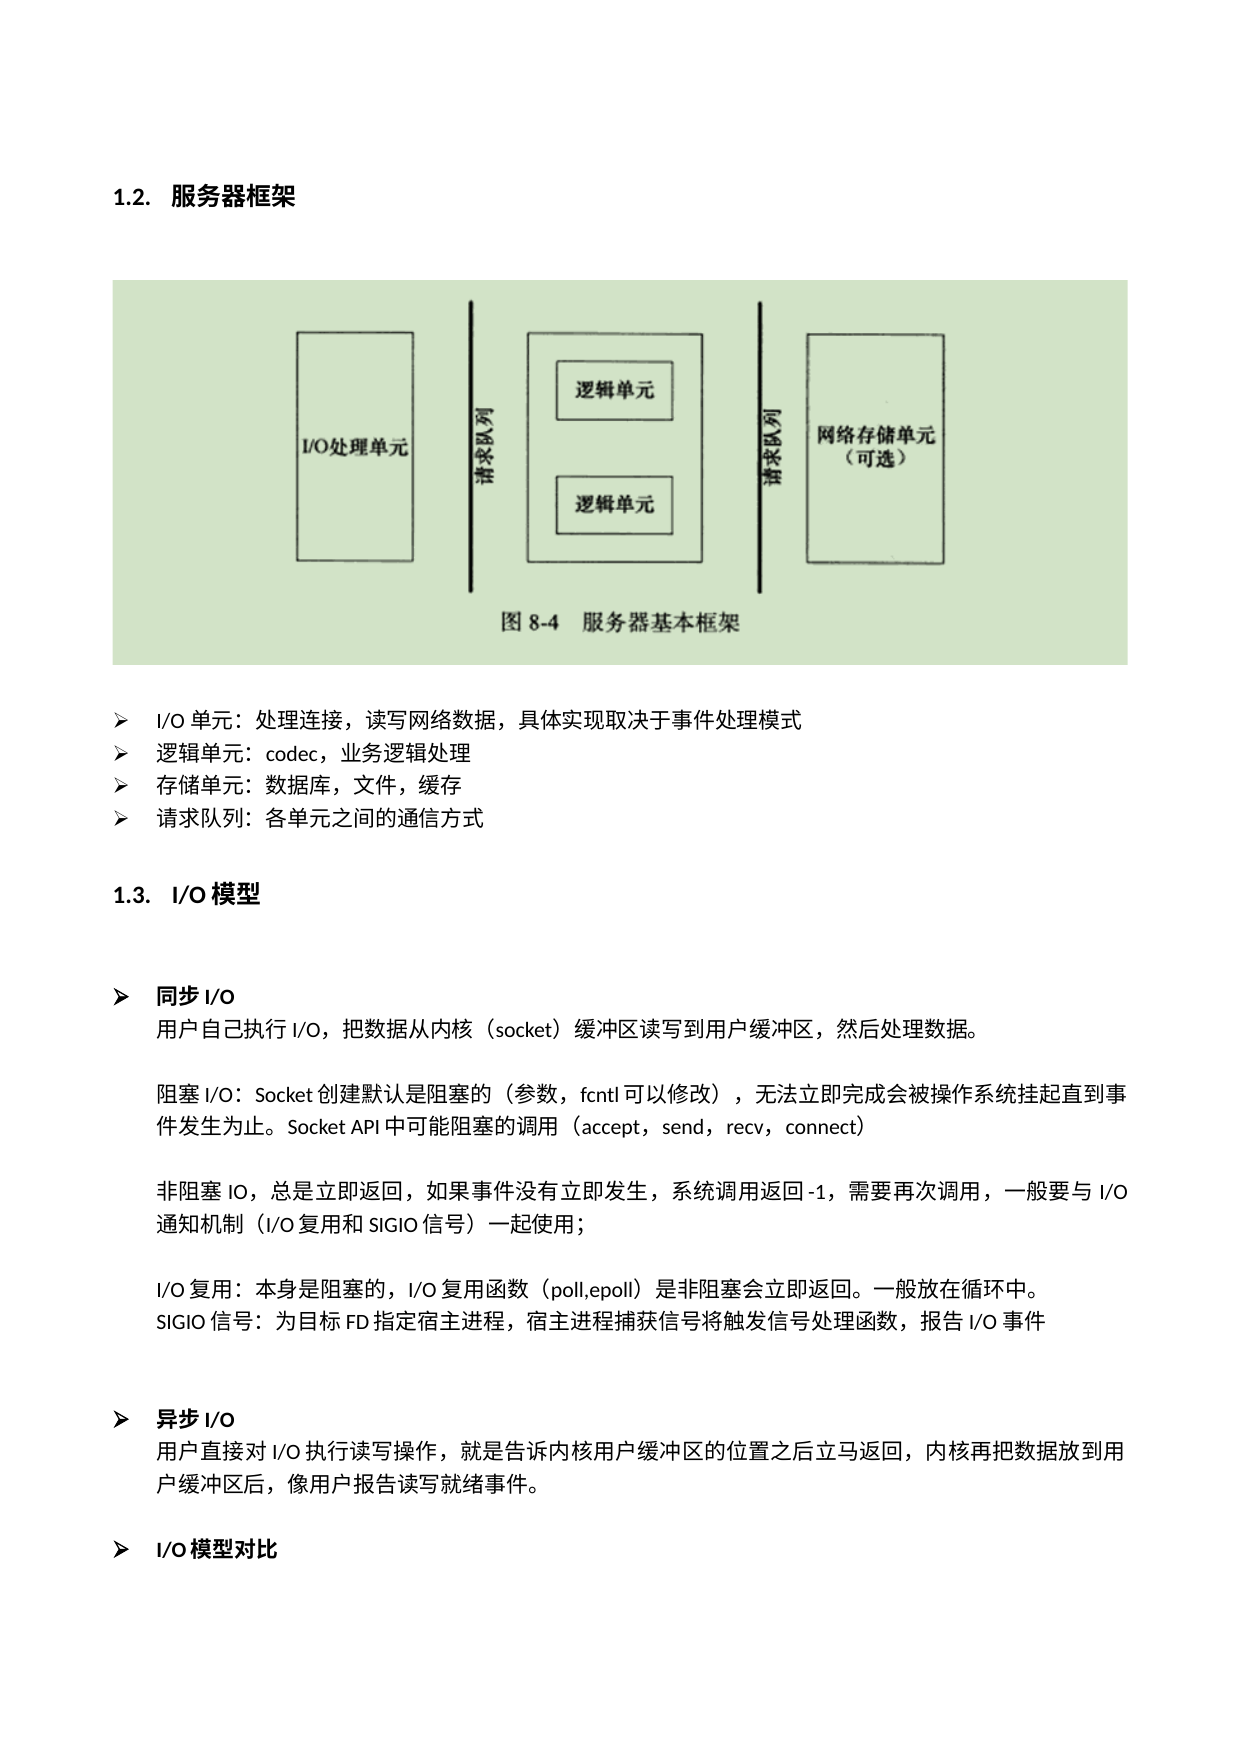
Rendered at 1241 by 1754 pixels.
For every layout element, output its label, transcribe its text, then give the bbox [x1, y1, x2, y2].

text I/O复用：本身是阻塞的，I/O 复用函数（poll,epoll）是非阻塞会立即返回。一般放在循环中。 [156, 1271, 1128, 1304]
list 存储单元：数据库，文件，缓存 [112, 768, 1128, 801]
list I/O模型对比 [112, 1531, 1128, 1564]
list 用户直接对I/O执行读写操作，就是告诉内核用户缓冲区的位置之后立马返回，内核再把数据放到用户缓冲区后，像用户报告读写就绪事件。 [156, 1434, 1128, 1499]
text 阻塞I/O：Socket创建默认是阻塞的（参数，fcntl可以修改），无法立即完成会被操作系统挂起直到事件发生为止。Socket API中可能阻塞的调用（accept，send，recv，connect） [156, 1076, 1128, 1141]
list 逻辑单元：codec，业务逻辑处理 [112, 736, 1128, 768]
subtitle 服务器框架 [112, 162, 1128, 227]
picture [112, 280, 1128, 665]
list 异步I/O [112, 1401, 1128, 1434]
list I/O 单元：处理连接，读写网络数据，具体实现取决于事件处理模式 [112, 703, 1128, 736]
list 同步I/O [112, 979, 1128, 1011]
list 用户自己执行I/O，把数据从内核（socket）缓冲区读写到用户缓冲区，然后处理数据。 [156, 1011, 1128, 1044]
text 非阻塞IO，总是立即返回，如果事件没有立即发生，系统调用返回-1，需要再次调用，一般要与I/O通知机制（I/O复用和SIGIO信号）一起使用； [156, 1174, 1128, 1239]
text SIGIO信号：为目标FD指定宿主进程，宿主进程捕获信号将触发信号处理函数，报告I/O 事件 [156, 1304, 1128, 1336]
list 请求队列：各单元之间的通信方式 [112, 801, 1128, 833]
subtitle I/O模型 [112, 860, 1128, 925]
